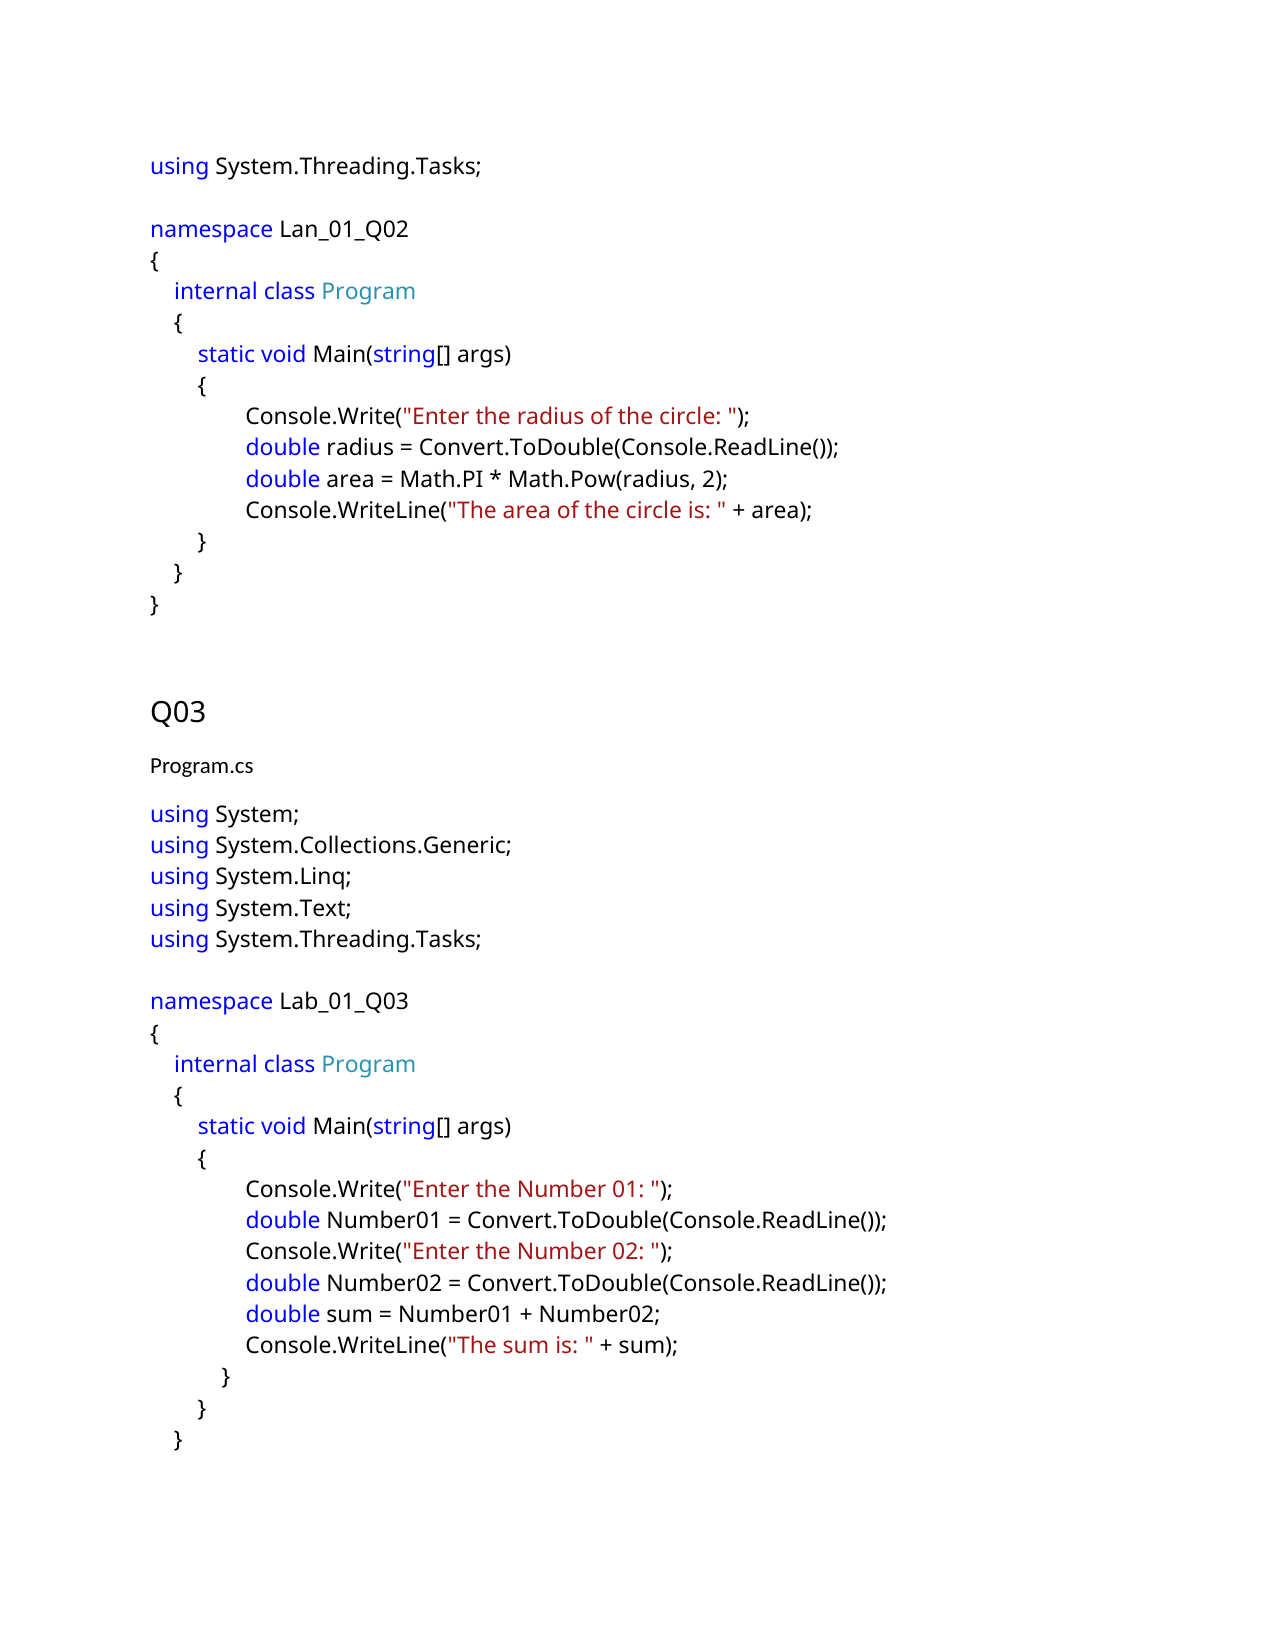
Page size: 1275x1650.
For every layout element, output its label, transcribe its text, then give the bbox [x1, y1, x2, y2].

text internal class Program [150, 275, 1125, 306]
text using System.Threading.Tasks; [150, 150, 1125, 181]
text } [150, 556, 1125, 587]
text using System; [150, 798, 1125, 829]
text Console.WriteLine("The sum is: " + sum); [150, 1329, 1125, 1360]
text } [150, 525, 1125, 556]
text { [150, 1079, 1125, 1110]
text namespace Lab_01_Q03 [150, 985, 1125, 1016]
text { [150, 1141, 1125, 1173]
text using System.Text; [150, 891, 1125, 923]
text static void Main(string[] args) [150, 1110, 1125, 1141]
text double area = Math.PI * Math.Pow(radius, 2); [150, 462, 1125, 494]
text double radius = Convert.ToDouble(Console.ReadLine()); [150, 431, 1125, 462]
text static void Main(string[] args) [150, 337, 1125, 369]
text Console.Write("Enter the Number 01: "); [150, 1173, 1125, 1204]
text namespace Lan_01_Q02 [150, 212, 1125, 244]
text using System.Threading.Tasks; [150, 923, 1125, 954]
text Console.Write("Enter the radius of the circle: "); [150, 400, 1125, 431]
text Q03 [150, 691, 1125, 731]
text Console.Write("Enter the Number 02: "); [150, 1235, 1125, 1266]
text using System.Collections.Generic; [150, 829, 1125, 860]
text internal class Program [150, 1048, 1125, 1079]
text { [150, 369, 1125, 400]
text double Number01 = Convert.ToDouble(Console.ReadLine()); [150, 1204, 1125, 1235]
text double sum = Number01 + Number02; [150, 1298, 1125, 1329]
text { [150, 244, 1125, 275]
text using System.Linq; [150, 860, 1125, 891]
text } [150, 1391, 1125, 1423]
text double Number02 = Convert.ToDouble(Console.ReadLine()); [150, 1266, 1125, 1298]
text Program.cs [150, 751, 1125, 779]
text { [150, 1016, 1125, 1048]
text } [150, 1423, 1125, 1454]
text } [150, 1360, 1125, 1391]
text } [150, 587, 1125, 619]
text Console.WriteLine("The area of the circle is: " + area); [150, 494, 1125, 525]
text { [150, 306, 1125, 337]
